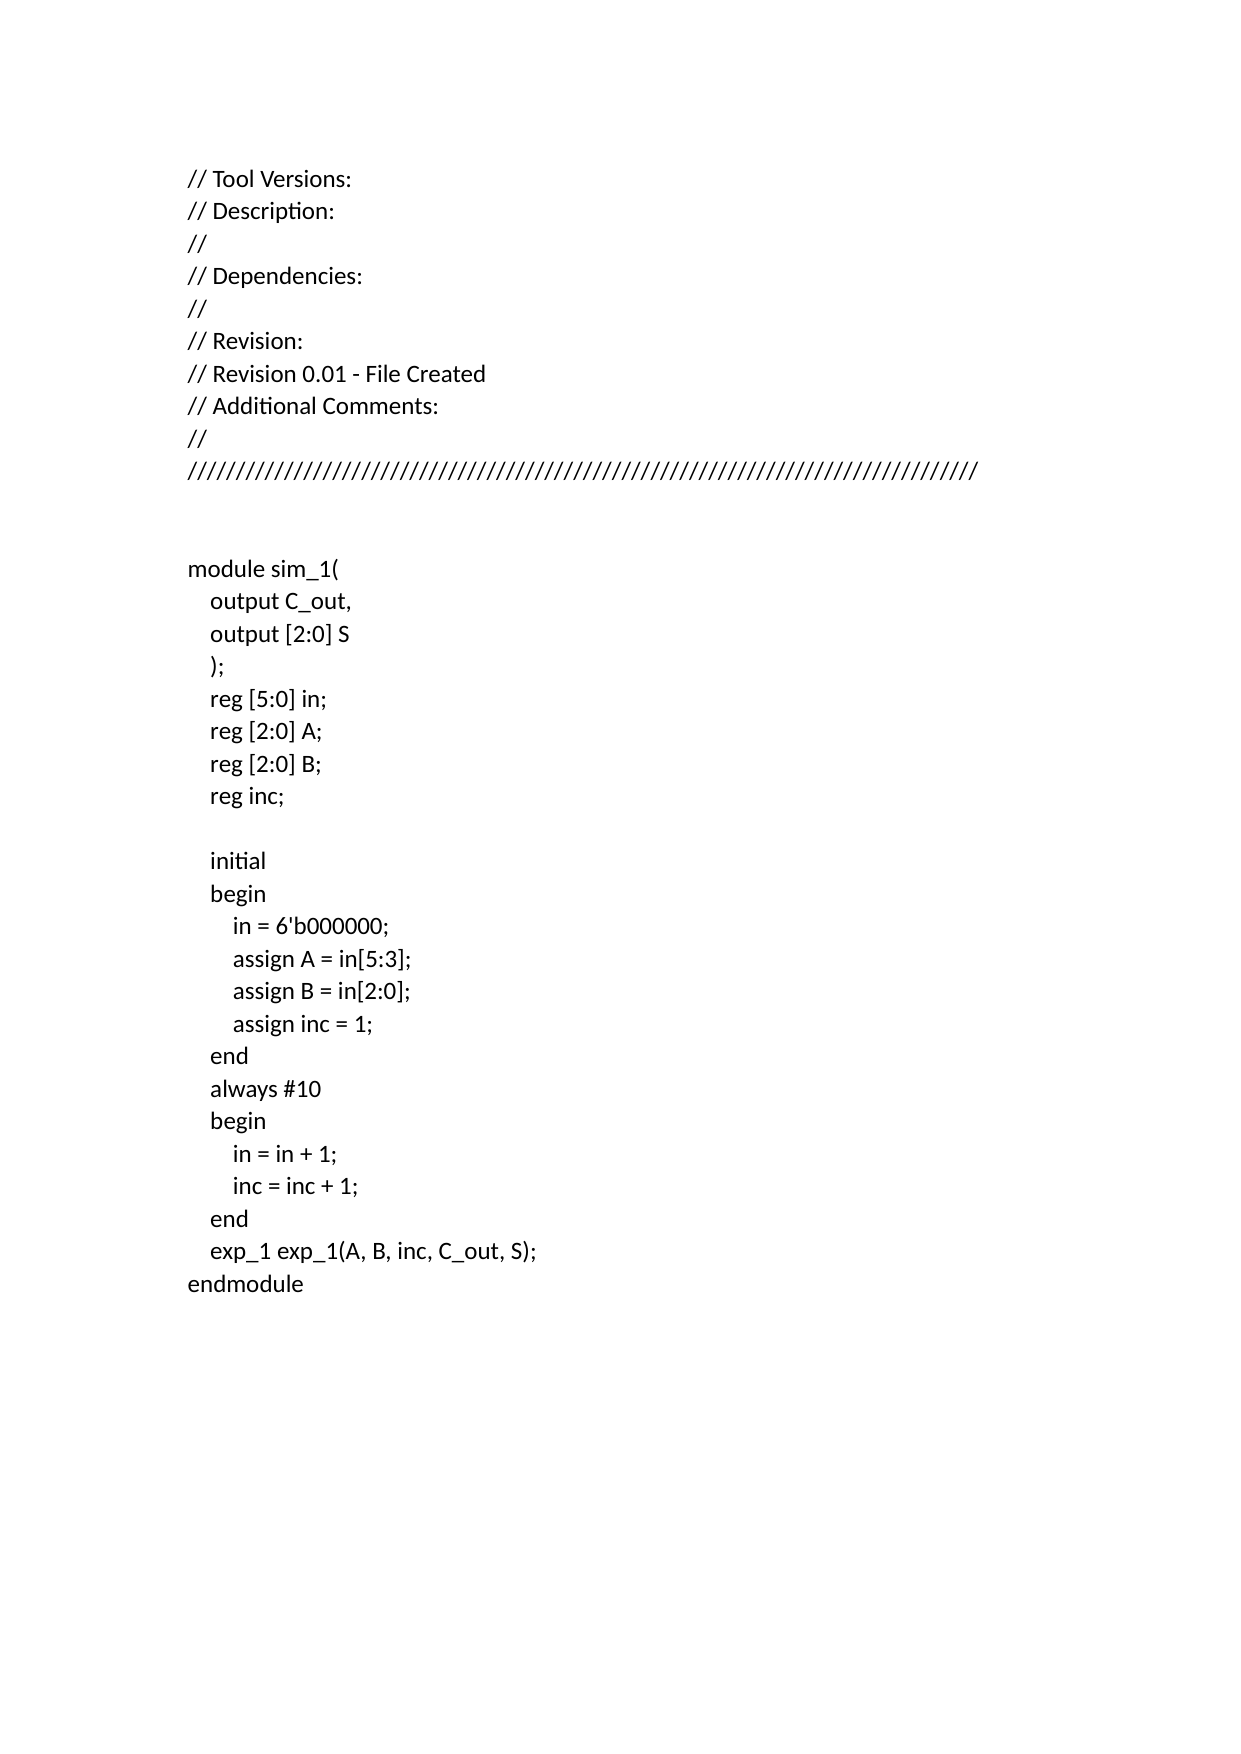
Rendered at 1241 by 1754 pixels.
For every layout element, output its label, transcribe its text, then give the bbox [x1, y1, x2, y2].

list // Revision 0.01 - File Created [187, 357, 1053, 389]
list // Description: [187, 194, 1053, 227]
list // Revision: [187, 324, 1053, 357]
list assign A = in[5:3]; [187, 942, 1053, 974]
list output C_out, [187, 584, 1053, 617]
list // Dependencies: [187, 259, 1053, 292]
list begin [187, 877, 1053, 909]
list end [187, 1202, 1053, 1234]
list // [187, 292, 1053, 324]
list // Additional Comments: [187, 389, 1053, 422]
list module sim_1( [187, 552, 1053, 584]
list in = in + 1; [187, 1137, 1053, 1169]
list end [187, 1039, 1053, 1072]
list reg inc; [187, 779, 1053, 812]
list exp_1 exp_1(A, B, inc, C_out, S); [187, 1234, 1053, 1267]
list // [187, 422, 1053, 454]
list assign B = in[2:0]; [187, 974, 1053, 1007]
list // [187, 227, 1053, 259]
list inc = inc + 1; [187, 1169, 1053, 1202]
list always #10 [187, 1072, 1053, 1104]
list endmodule [187, 1267, 1053, 1299]
list ); [187, 649, 1053, 682]
list initial [187, 844, 1053, 877]
list output [2:0] S [187, 617, 1053, 649]
list reg [5:0] in; [187, 682, 1053, 714]
list reg [2:0] A; [187, 714, 1053, 747]
list in = 6'b000000; [187, 909, 1053, 942]
list begin [187, 1104, 1053, 1137]
list // Tool Versions: [187, 162, 1053, 194]
list assign inc = 1; [187, 1007, 1053, 1039]
list ////////////////////////////////////////////////////////////////////////////////// [187, 454, 1053, 487]
list reg [2:0] B; [187, 747, 1053, 779]
